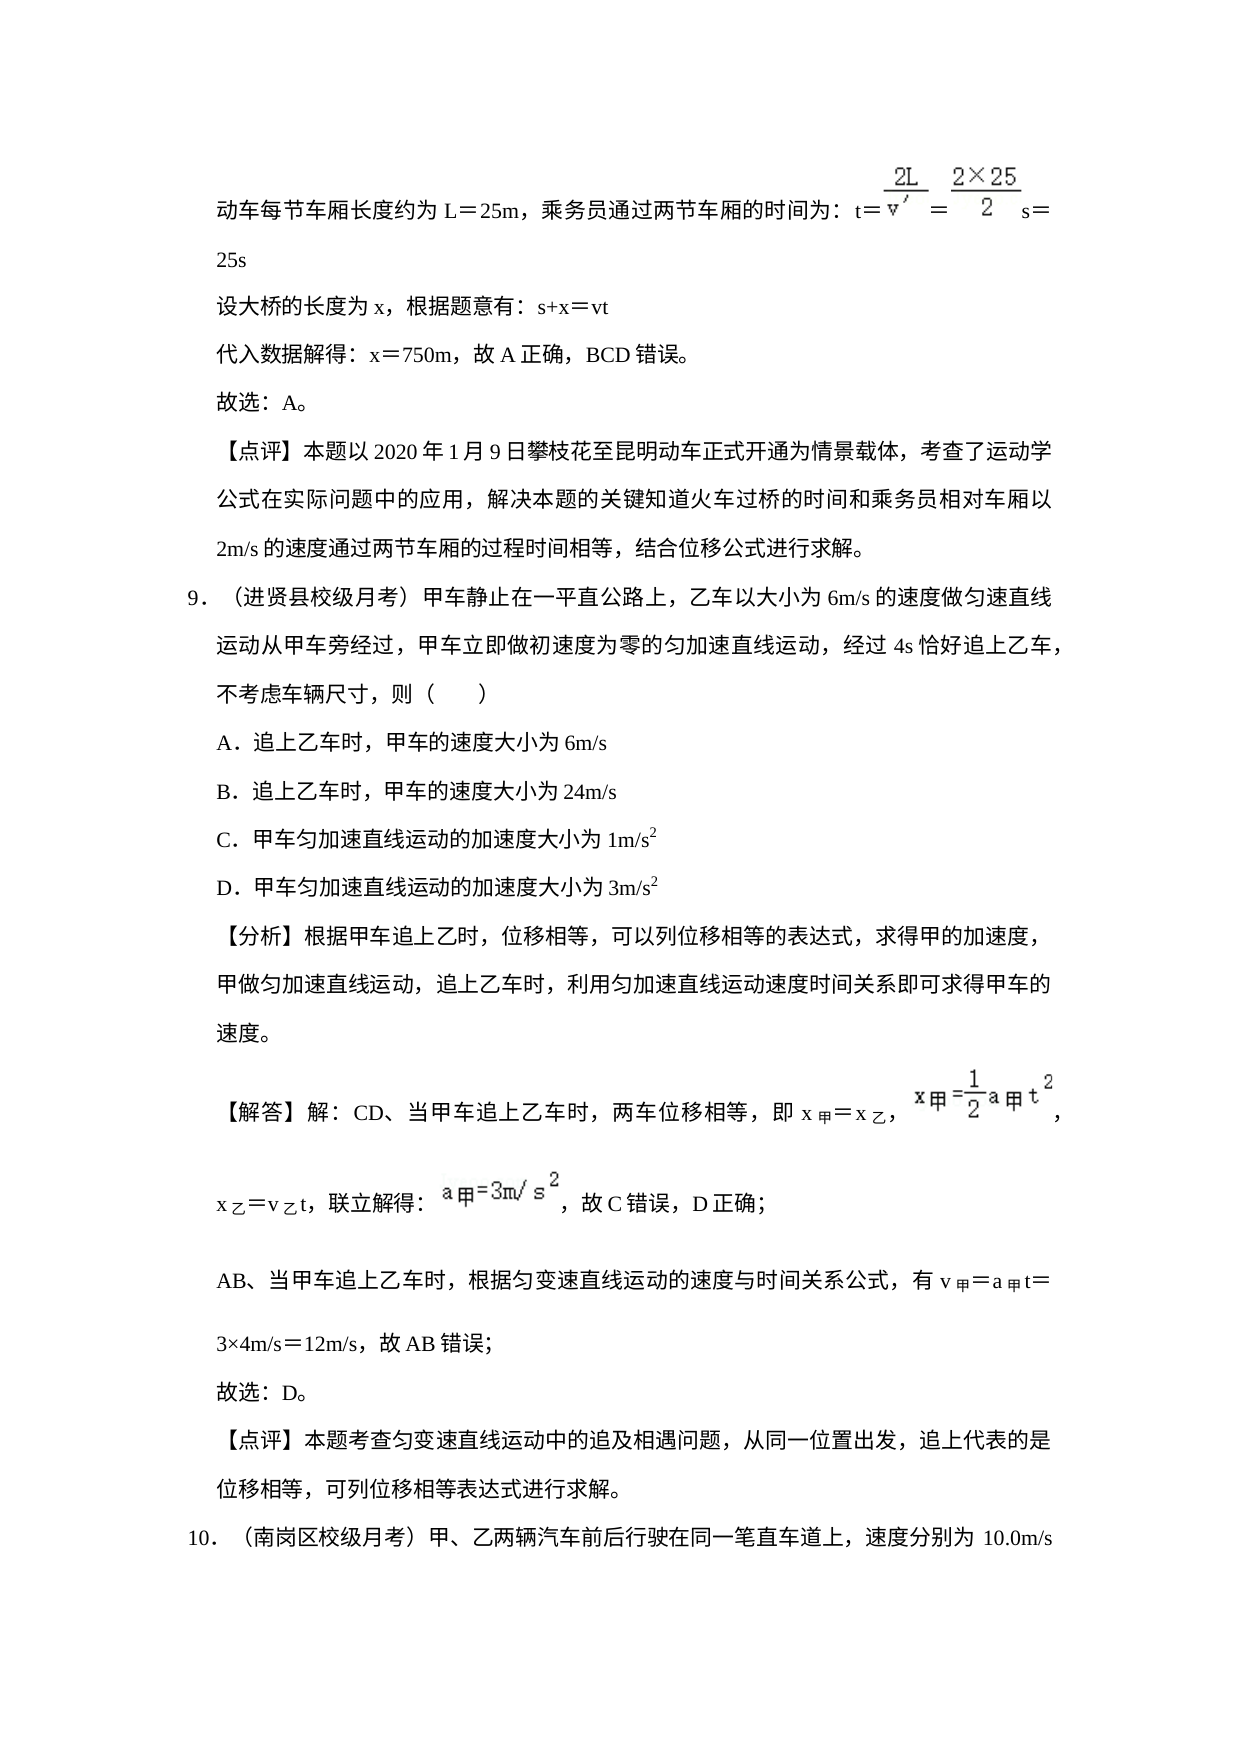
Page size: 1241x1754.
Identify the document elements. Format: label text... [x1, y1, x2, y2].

text 代入数据解得：x＝750m，故A正确，BCD错误。 [216, 337, 1053, 369]
text 【分析】根据甲车追上乙时，位移相等，可以列位移相等的表达式，求得甲的加速度，甲做匀加速直线运动，追上乙车时，利用匀加速直线运动速度时间关系即可求得甲车的速度。 [216, 918, 1053, 1048]
text AB、当甲车追上乙车时，根据匀变速直线运动的速度与时间关系公式，有v甲＝a甲t＝3×4m/s＝12m/s，故AB错误； [216, 1245, 1053, 1358]
text 设大桥的长度为x，根据题意有：s+x＝vt [216, 288, 1053, 321]
text 故选：A。 [216, 385, 1053, 417]
text C．甲车匀加速直线运动的加速度大小为1m/s2 [187, 822, 1053, 854]
picture [883, 163, 929, 219]
text 【点评】本题考查匀变速直线运动中的追及相遇问题，从同一位置出发，追上代表的是位移相等，可列位移相等表达式进行求解。 [216, 1423, 1053, 1504]
text 【点评】本题以2020年1月9日攀枝花至昆明动车正式开通为情景载体，考查了运动学公式在实际问题中的应用，解决本题的关键知道火车过桥的时间和乘务员相对车厢以2m/s的速度通过两节车厢的过程时间相等，结合位移公式进行求解。 [216, 433, 1053, 563]
picture [951, 163, 1022, 219]
text 9．（进贤县校级月考）甲车静止在一平直公路上，乙车以大小为6m/s的速度做匀速直线运动从甲车旁经过，甲车立即做初速度为零的匀加速直线运动，经过4s恰好追上乙车，不考虑车辆尺寸，则（ ） [187, 579, 1053, 709]
text 故选：D。 [216, 1374, 1053, 1407]
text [187, 1520, 1053, 1552]
text 动车每节车厢长度约为L＝25m，乘务员通过两节车厢的时间为：t＝＝s＝25s [216, 162, 1053, 276]
text 【解答】解：CD、当甲车追上乙车时，两车位移相等，即x甲＝x乙，，x乙＝v乙t，联立解得：，故C错误，D正确； [216, 1064, 1053, 1227]
text B．追上乙车时，甲车的速度大小为24m/s [187, 773, 1053, 806]
text D．甲车匀加速直线运动的加速度大小为3m/s2 [187, 870, 1053, 902]
picture [437, 1169, 560, 1212]
picture [910, 1065, 1053, 1121]
text A．追上乙车时，甲车的速度大小为6m/s [187, 725, 1053, 757]
